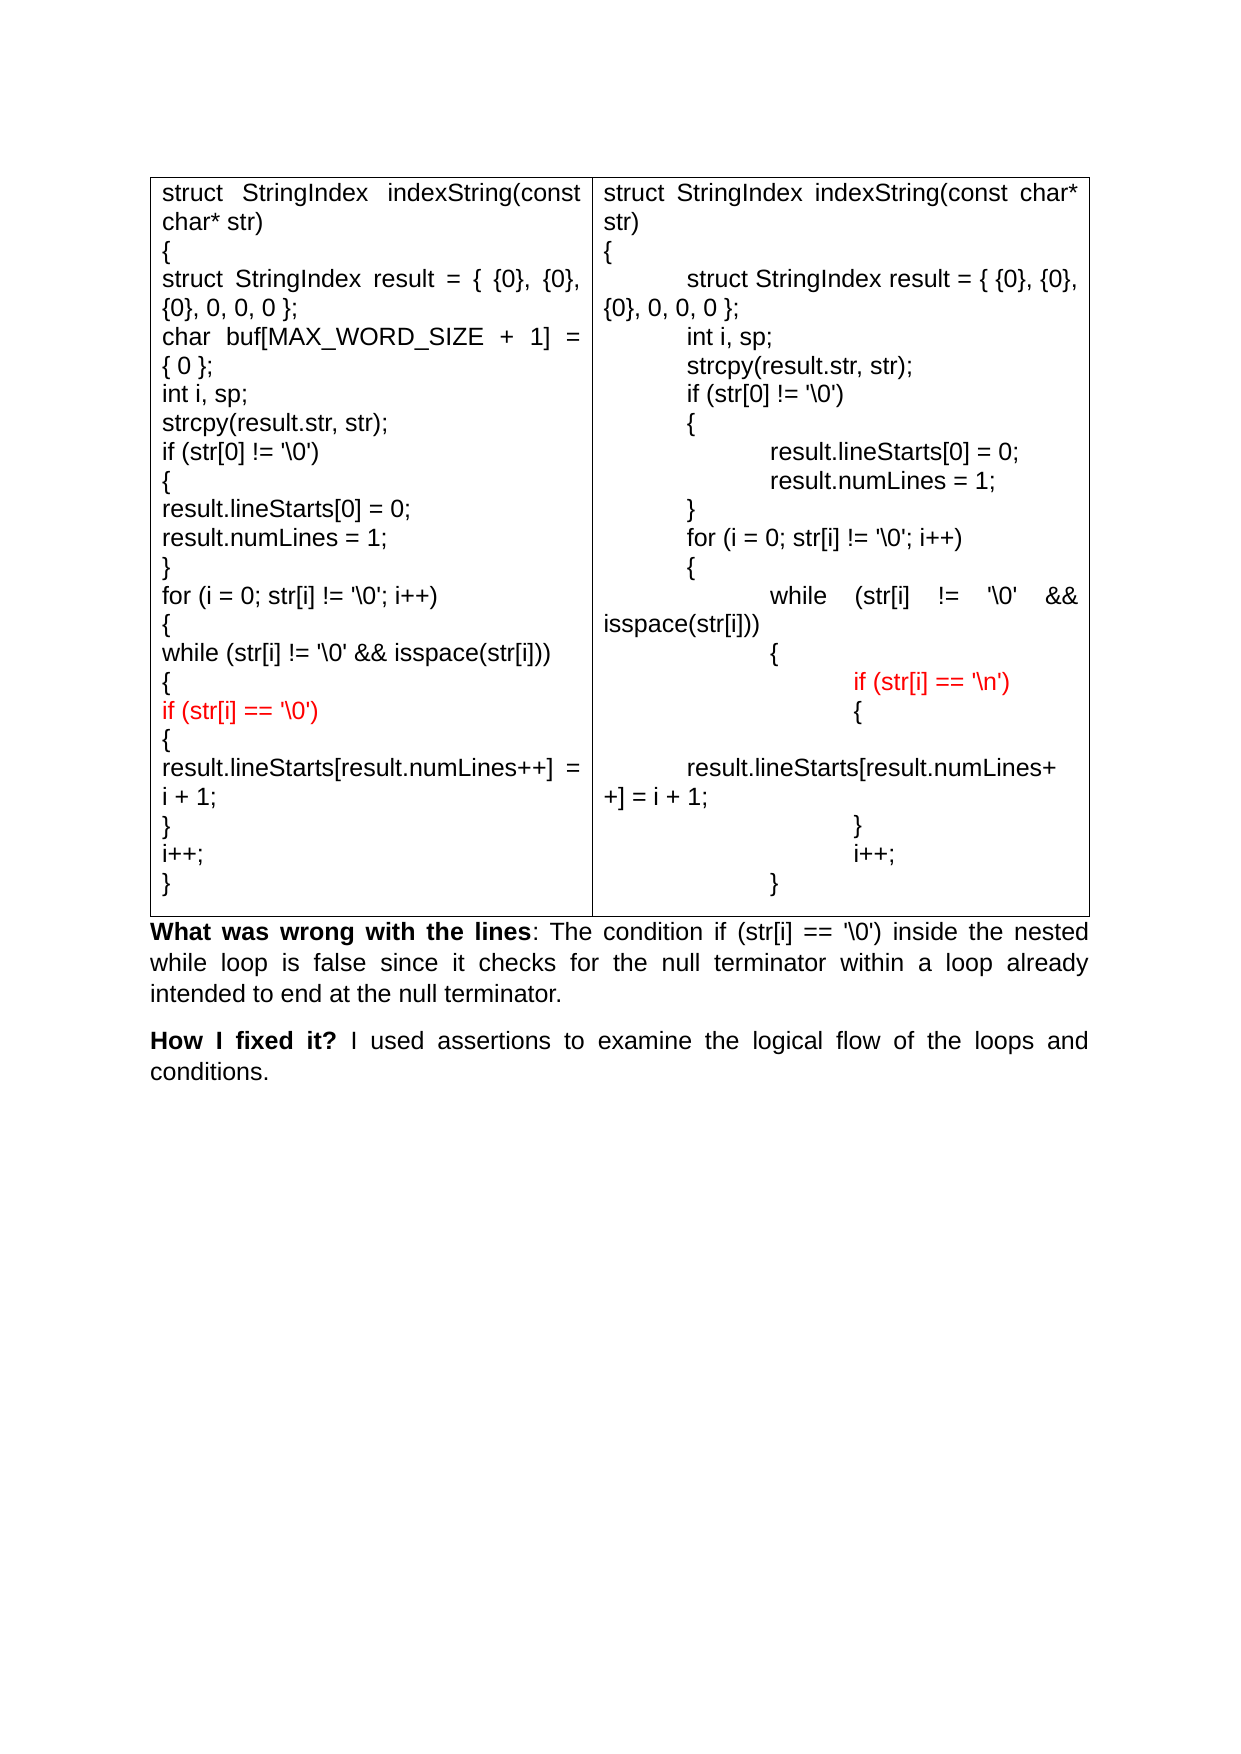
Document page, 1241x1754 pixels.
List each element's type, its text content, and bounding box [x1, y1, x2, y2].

table_cell struct StringIndex indexString(const char* str) { struct StringIndex result = { {0}, {0}, {0}, 0, 0, 0 }; char buf[MAX_WORD_SIZE + 1] = { 0 }; int i, sp; strcpy(result.str, str); if (str[0] != '\0') { result.lineStarts[0] = 0; result.numLines = 1; } for (i = 0; str[i] != '\0'; i++) { while (str[i] != '\0' && isspace(str[i])) { if (str[i] == '\0') { result.lineStarts[result.numLines++] = i + 1; } i++; } [151, 178, 592, 916]
table_cell struct StringIndex indexString(const char* str) { struct StringIndex result = { {0}, {0}, {0}, 0, 0, 0 }; int i, sp; strcpy(result.str, str); if (str[0] != '\0') { result.lineStarts[0] = 0; result.numLines = 1; } for (i = 0; str[i] != '\0'; i++) { while (str[i] != '\0' && isspace(str[i])) { if (str[i] == '\n') { result.lineStarts[result.numLines++] = i + 1; } i++; } [593, 178, 1089, 916]
text What was wrong with the lines: The condition if (str[i] == '\0') inside the nested while loop is false since it checks for the null terminator within a loop already intended to end at the null terminator. [150, 917, 1090, 1007]
text How I fixed it? I used assertions to examine the logical flow of the loops and conditions. [150, 1026, 1090, 1086]
